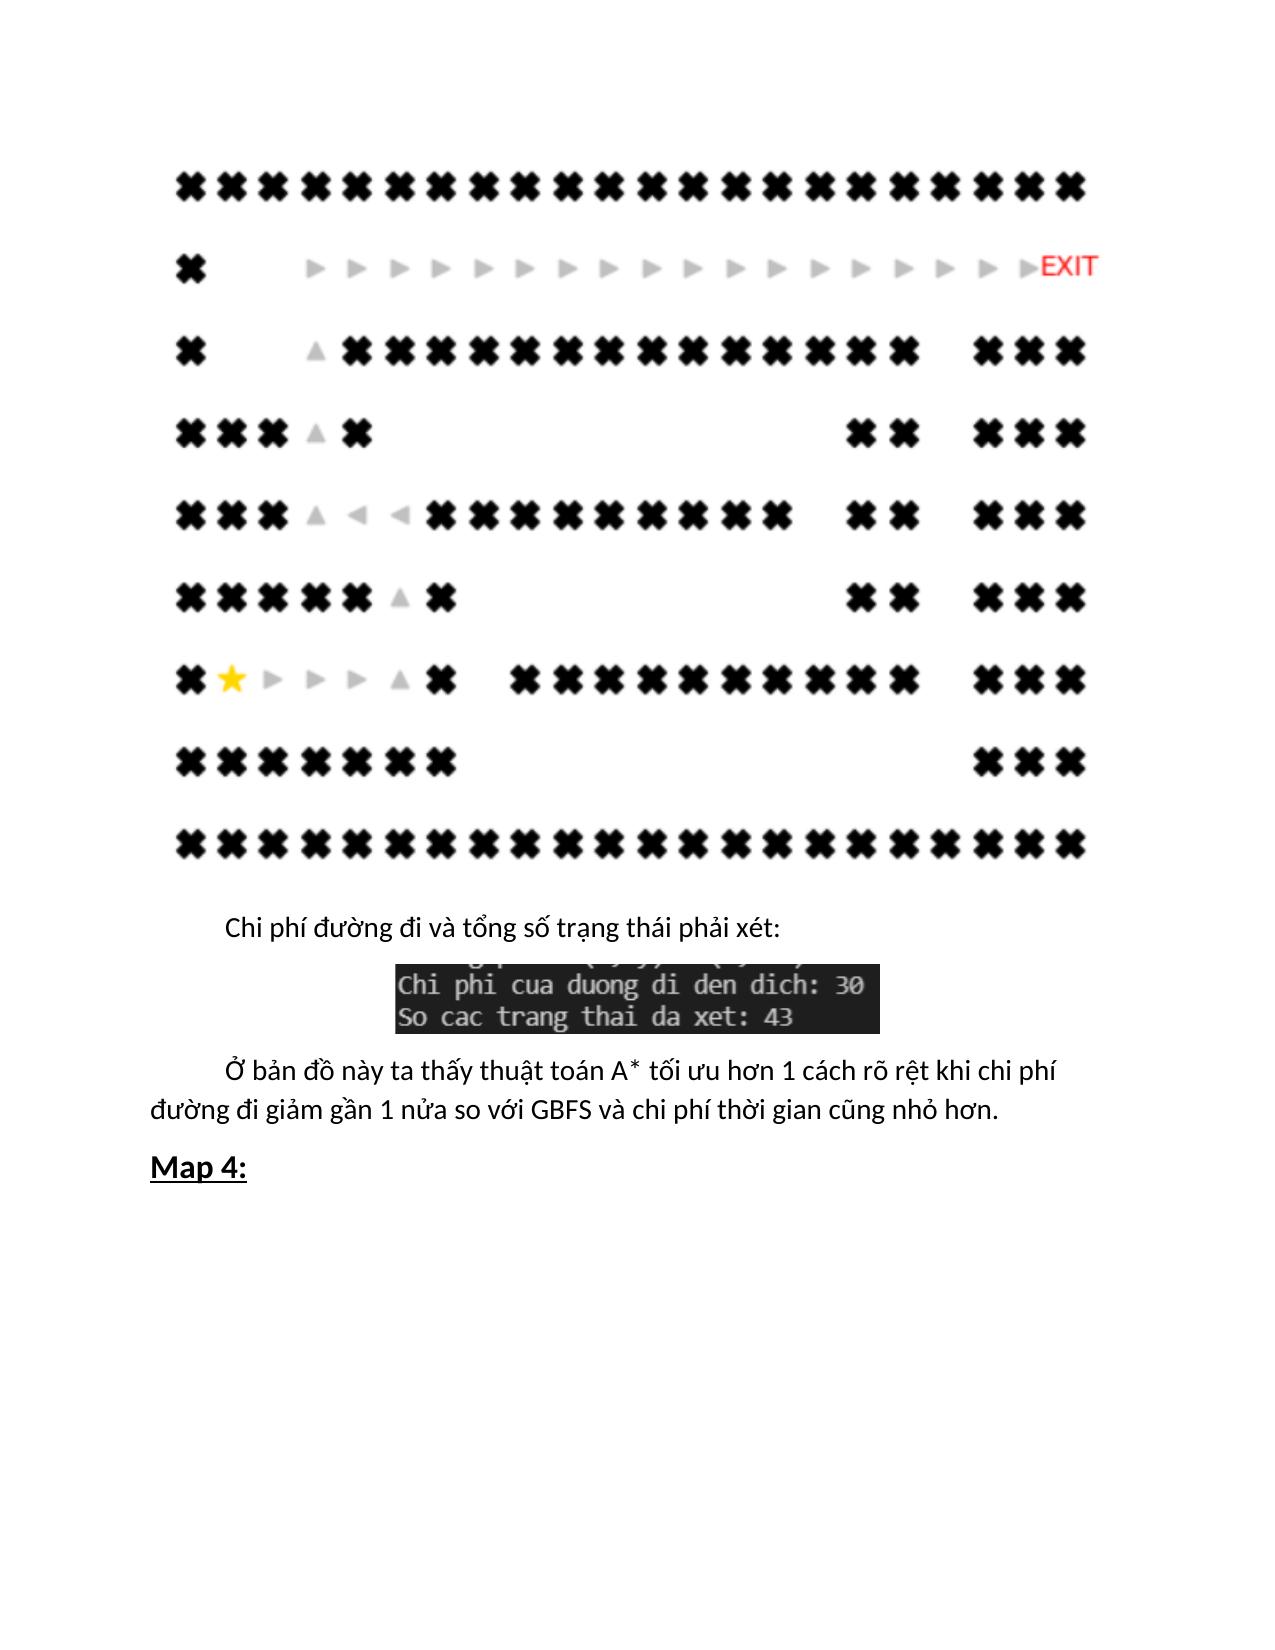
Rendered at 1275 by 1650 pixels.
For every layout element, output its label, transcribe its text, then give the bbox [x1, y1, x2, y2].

text Ở bản đồ này ta thấy thuật toán A* tối ưu hơn 1 cách rõ rệt khi chi phí đường đi giảm gần 1 nửa so với GBFS và chi phí thời gian cũng nhỏ hơn. [150, 1052, 1125, 1126]
picture [395, 964, 880, 1034]
text Map 4: [150, 1146, 1125, 1187]
text Chi phí đường đi và tổng số trạng thái phải xét: [150, 909, 1125, 945]
picture [150, 150, 1121, 891]
